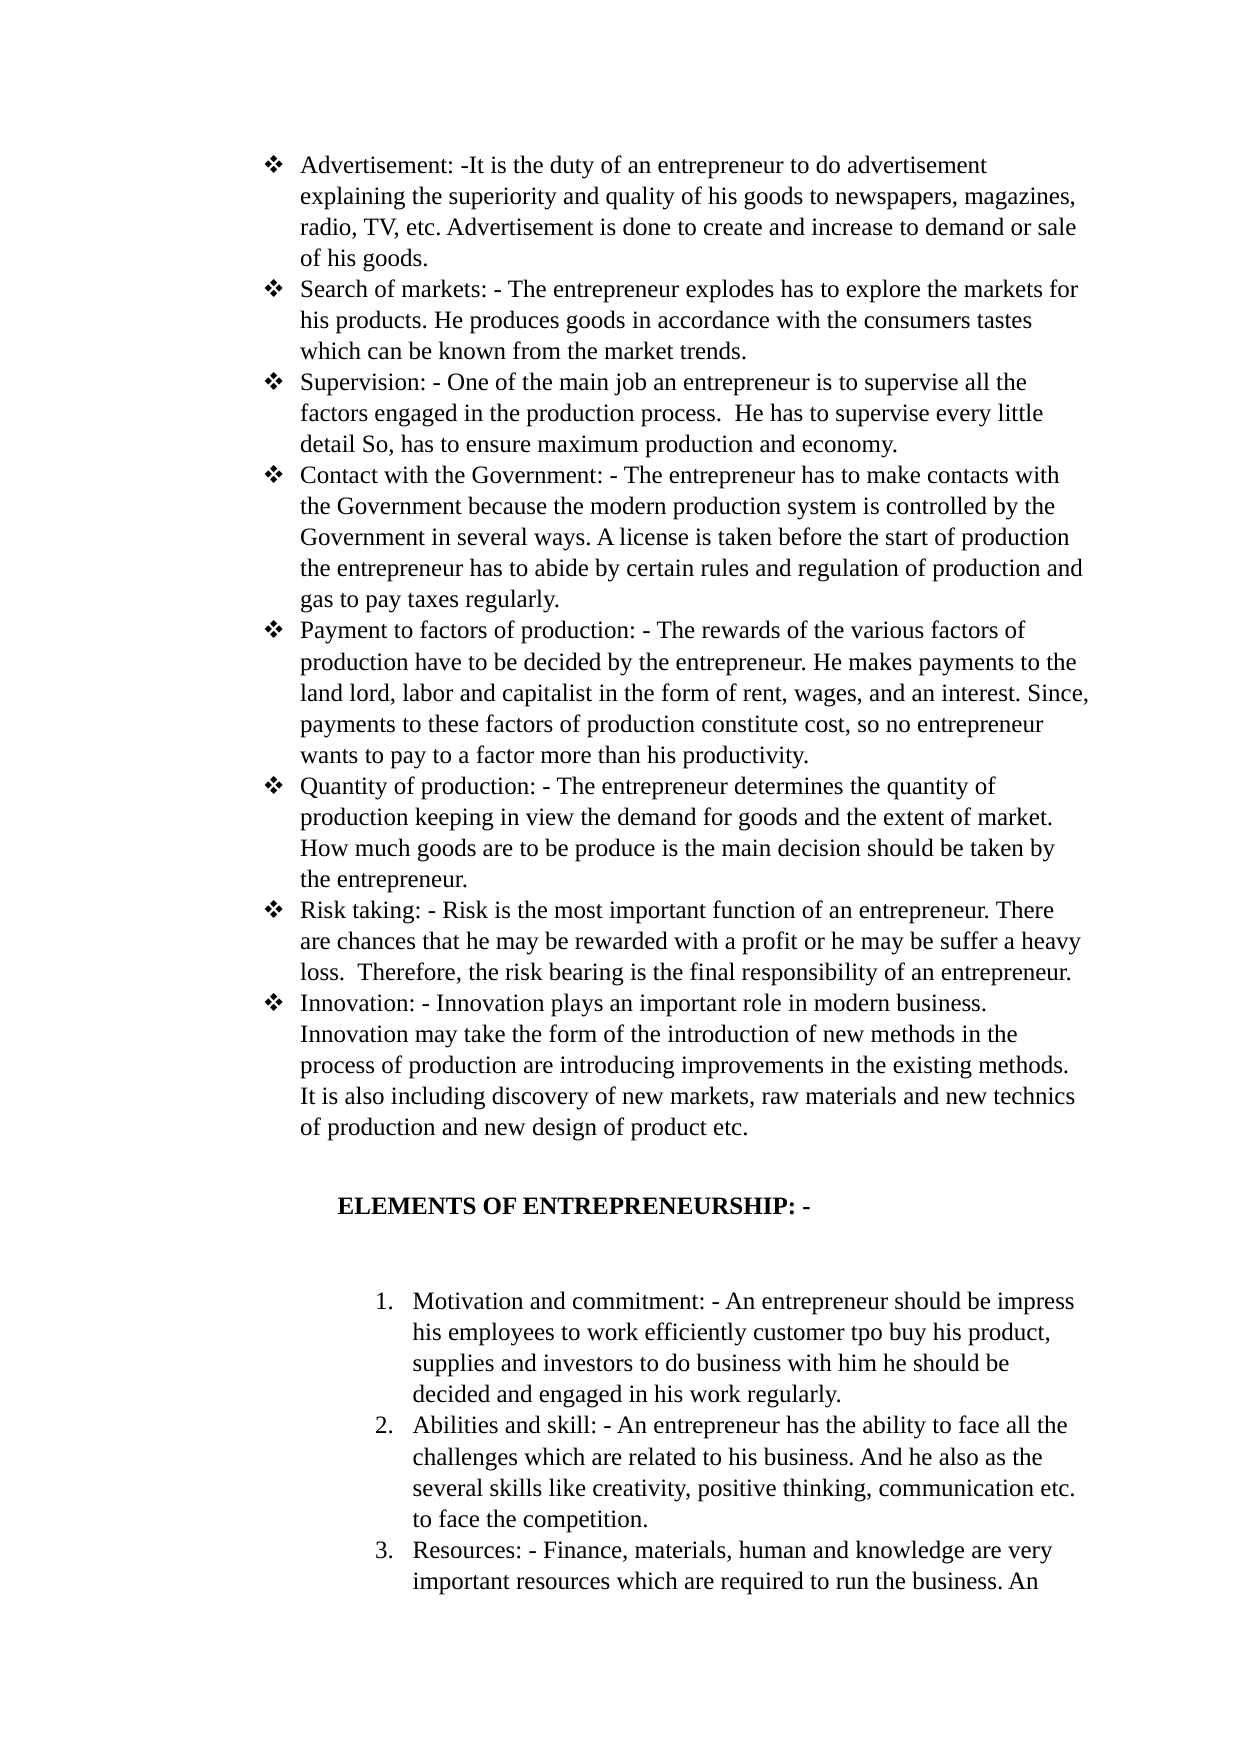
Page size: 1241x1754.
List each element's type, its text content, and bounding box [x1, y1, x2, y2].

text ELEMENTS OF ENTREPRENEURSHIP: - [337, 1191, 1090, 1220]
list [375, 1535, 1090, 1594]
list Abilities and skill: - An entrepreneur has the ability to face all the challenges which are related to his business. And he also as the several skills like creativity, positive thinking, communication etc. to face the competition. [375, 1411, 1090, 1532]
list Payment to factors of production: - The rewards of the various factors of production have to be decided by the entrepreneur. He makes payments to the land lord, labor and capitalist in the form of rent, wages, and an interest. Since, payments to these factors of production constitute cost, so no entrepreneur wants to pay to a factor more than his productivity. [262, 616, 1090, 768]
list Motivation and commitment: - An entrepreneur should be impress his employees to work efficiently customer tpo buy his product, supplies and investors to do business with him he should be decided and engaged in his work regularly. [375, 1286, 1090, 1408]
list Contact with the Government: - The entrepreneur has to make contacts with the Government because the modern production system is controlled by the Government in several ways. A license is taken before the start of production the entrepreneur has to abide by certain rules and regulation of production and gas to pay taxes regularly. [262, 460, 1090, 613]
list Supervision: - One of the main job an entrepreneur is to supervise all the factors engaged in the production process. He has to supervise every little detail So, has to ensure maximum production and economy. [262, 367, 1090, 458]
list Advertisement: -It is the duty of an entrepreneur to do advertisement explaining the superiority and quality of his goods to newspapers, magazines, radio, TV, etc. Advertisement is done to create and increase to demand or sale of his goods. [262, 150, 1090, 272]
list Innovation: - Innovation plays an important role in modern business. Innovation may take the form of the introduction of new methods in the process of production are introducing improvements in the existing methods. It is also including discovery of new markets, raw materials and new technics of production and new design of product etc. [262, 988, 1090, 1141]
list Search of markets: - The entrepreneur explodes has to explore the markets for his products. He produces goods in accordance with the consumers tastes which can be known from the market trends. [262, 274, 1090, 365]
list Risk taking: - Risk is the most important function of an entrepreneur. There are chances that he may be rewarded with a profit or he may be suffer a heavy loss. Therefore, the risk bearing is the final responsibility of an entrepreneur. [262, 895, 1090, 986]
list Quantity of production: - The entrepreneur determines the quantity of production keeping in view the demand for goods and the extent of market. How much goods are to be produce is the main decision should be taken by the entrepreneur. [262, 771, 1090, 893]
